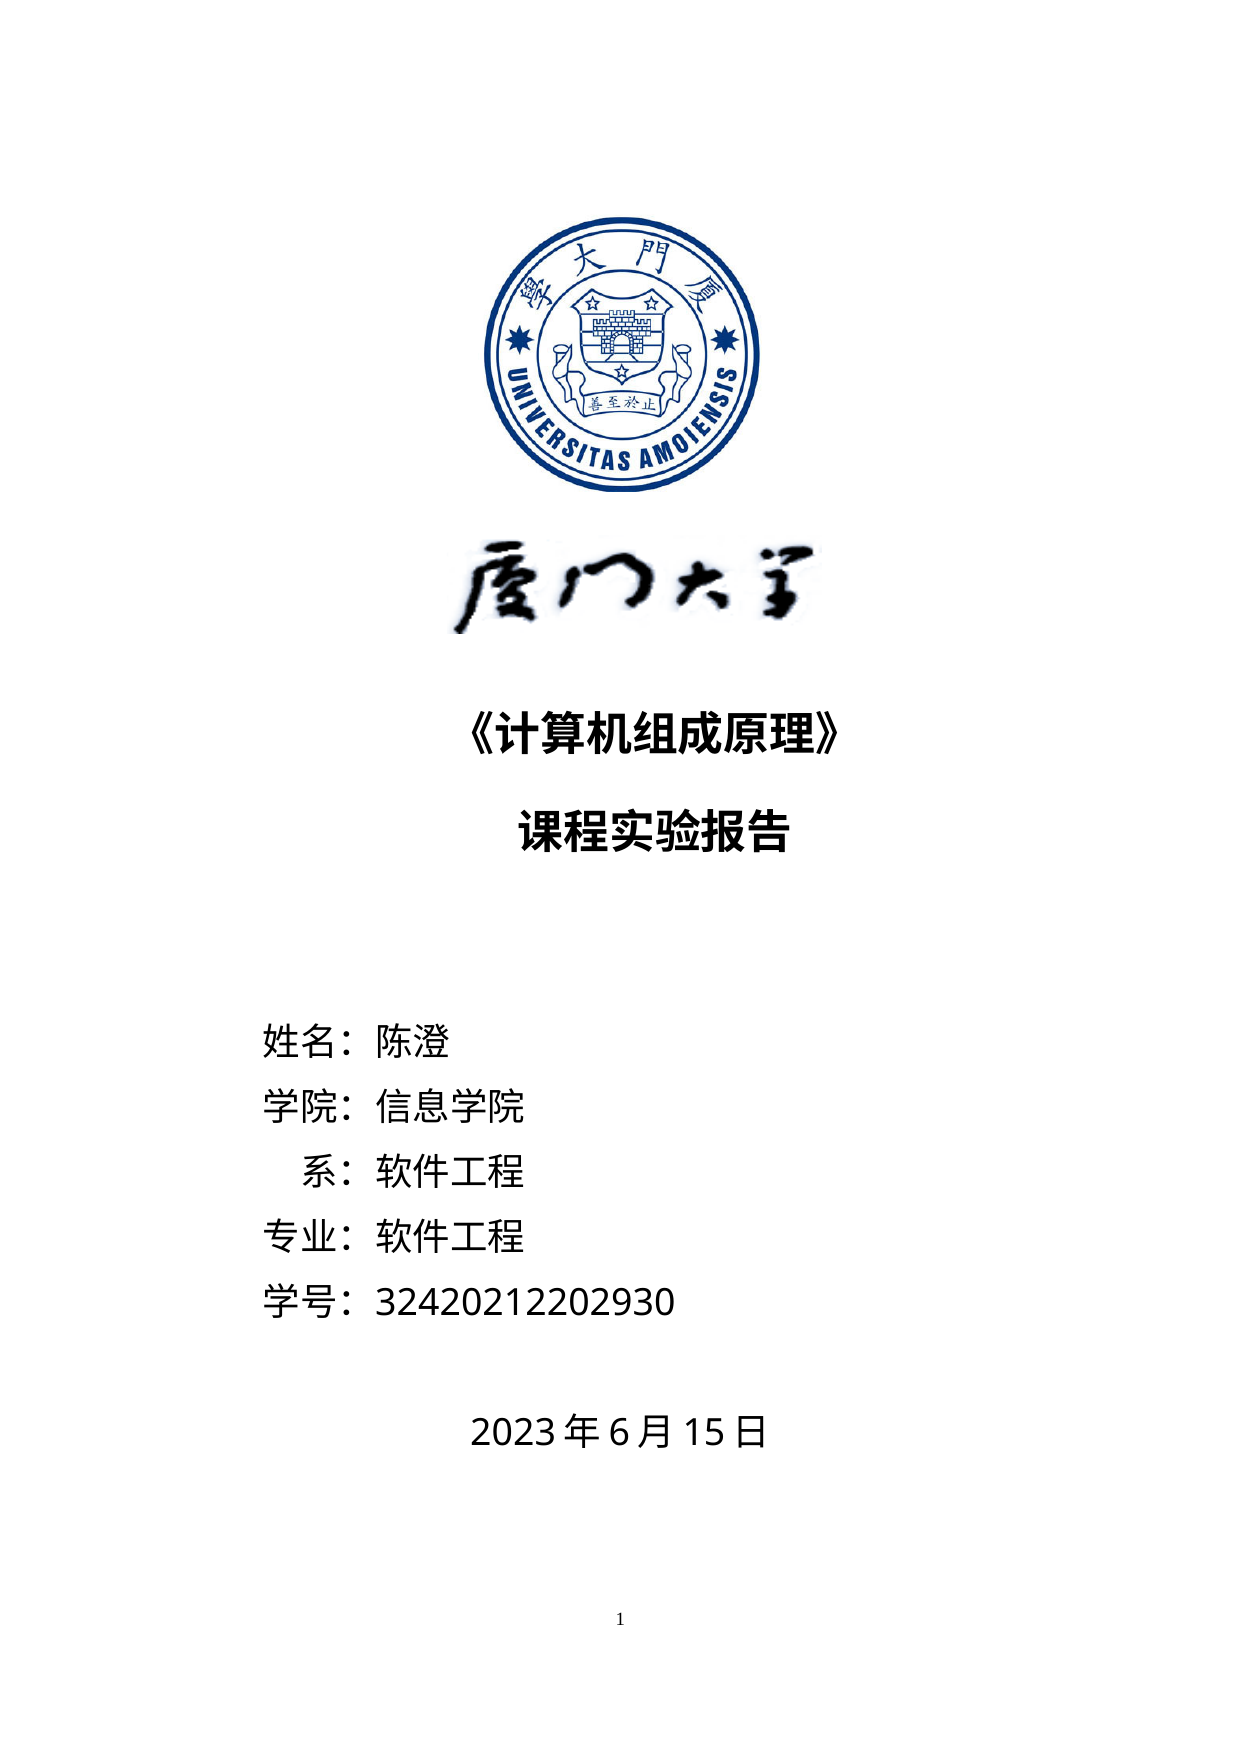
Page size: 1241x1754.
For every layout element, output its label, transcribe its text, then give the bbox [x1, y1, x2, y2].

picture [466, 194, 775, 501]
text 学号：32420212202930 [187, 1267, 1053, 1332]
text 《计算机组成原理》 [213, 682, 1053, 779]
text 课程实验报告 [213, 779, 1053, 877]
text 专业：软件工程 [187, 1202, 1053, 1267]
picture [446, 535, 822, 634]
text 姓名：陈澄 [187, 1007, 1053, 1072]
text 系：软件工程 [187, 1137, 1053, 1202]
text 学院：信息学院 [187, 1072, 1053, 1137]
text 2023年6月15日 [187, 1397, 1053, 1462]
